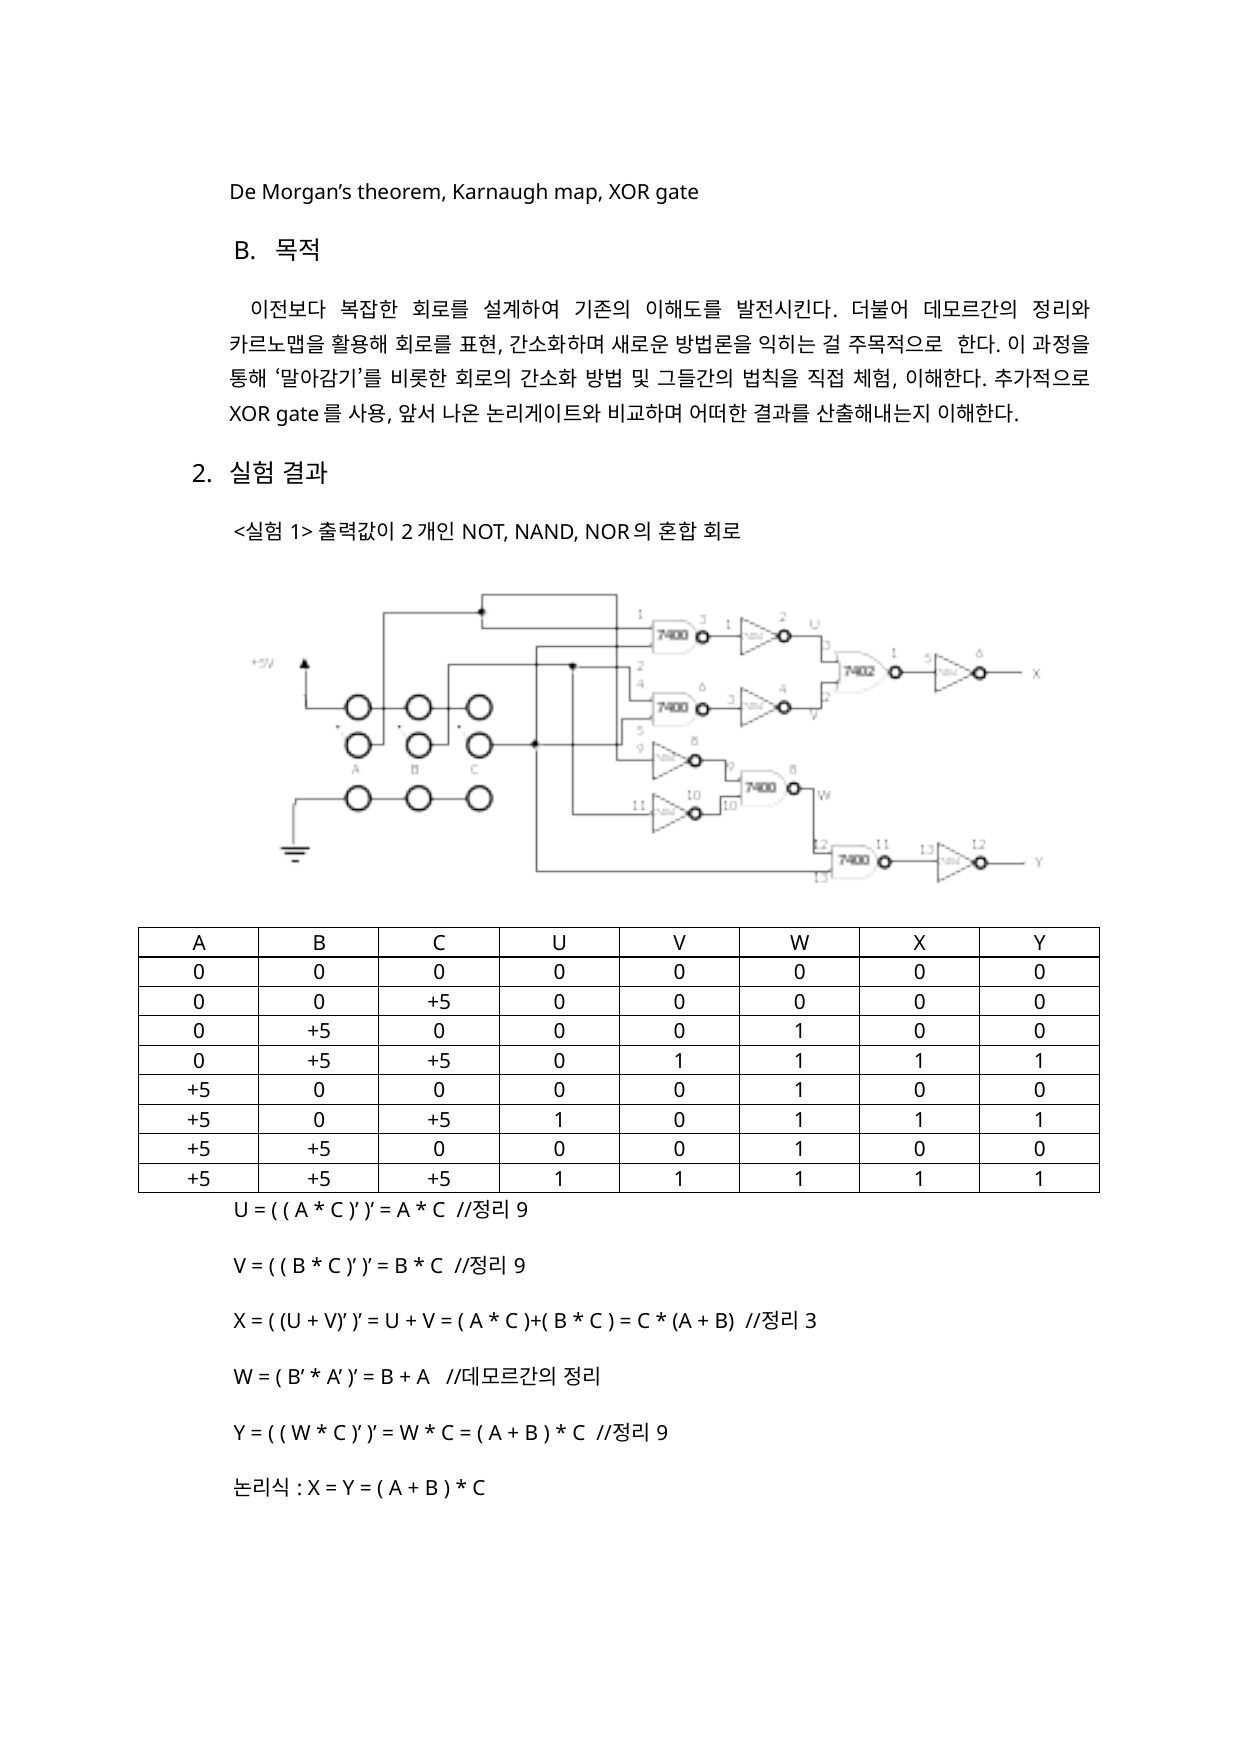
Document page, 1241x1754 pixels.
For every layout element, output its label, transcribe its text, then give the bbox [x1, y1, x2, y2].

table_cell 1 [620, 1164, 739, 1192]
table_cell 1 [740, 1105, 859, 1133]
text Y = ( ( W * C )’ )’ = W * C = ( A + B ) * C //정리 9 [150, 1416, 1090, 1446]
table_cell 0 [379, 1075, 499, 1104]
table_cell 0 [379, 958, 499, 986]
table_cell +5 [139, 1105, 258, 1133]
table_header U [500, 928, 619, 956]
table_cell 0 [860, 958, 979, 986]
table_cell 1 [980, 1164, 1099, 1192]
table_cell 1 [740, 1164, 859, 1192]
table_cell 0 [860, 1134, 979, 1163]
table_cell 0 [620, 958, 739, 986]
table_cell 1 [500, 1105, 619, 1133]
table_cell 1 [980, 1046, 1099, 1074]
table_cell 0 [620, 1134, 739, 1163]
table_cell 1 [740, 1046, 859, 1074]
table_cell 0 [500, 1016, 619, 1045]
table_header W [740, 928, 859, 956]
table_cell +5 [139, 1134, 258, 1163]
table_cell 0 [500, 1075, 619, 1104]
table_cell 0 [500, 1134, 619, 1163]
table_cell 0 [620, 987, 739, 1015]
table_cell 1 [980, 1105, 1099, 1133]
table_cell 0 [500, 1046, 619, 1074]
table_cell 1 [620, 1046, 739, 1074]
text V = ( ( B * C )’ )’ = B * C //정리 9 [150, 1249, 1090, 1279]
table_cell 1 [860, 1046, 979, 1074]
table_cell 0 [259, 987, 378, 1015]
table_cell 1 [860, 1105, 979, 1133]
table_cell 1 [740, 1016, 859, 1045]
table_cell +5 [379, 1164, 499, 1192]
table_cell 0 [620, 1105, 739, 1133]
table_cell 0 [980, 1134, 1099, 1163]
table_cell 1 [740, 1134, 859, 1163]
table_cell 0 [379, 1016, 499, 1045]
table_cell 1 [500, 1164, 619, 1192]
list De Morgan’s theorem, Karnaugh map, XOR gate [229, 177, 1090, 206]
table_cell 0 [620, 1016, 739, 1045]
table_cell 0 [500, 958, 619, 986]
table_cell +5 [379, 1105, 499, 1133]
list 이전보다 복잡한 회로를 설계하여 기존의 이해도를 발전시킨다. 더불어 데모르간의 정리와 카르노맵을 활용해 회로를 표현, 간소화하며 새로운 방법론을 익히는 걸 주목적으로 한다. 이 과정을 통해 ‘말아감기’를 비롯한 회로의 간소화 방법 및 그들간의 법칙을 직접 체험, 이해한다. 추가적으로 XOR gate를 사용, 앞서 나온 논리게이트와 비교하며 어떠한 결과를 산출해내는지 이해한다. [229, 293, 1090, 428]
text <실험 1> 출력값이 2개인 NOT, NAND, NOR의 혼합 회로 [233, 516, 1090, 546]
text U = ( ( A * C )’ )’ = A * C //정리 9 [150, 1193, 1090, 1223]
table_cell +5 [379, 1046, 499, 1074]
table_cell +5 [259, 1134, 378, 1163]
table_cell +5 [259, 1164, 378, 1192]
table_header Y [980, 928, 1099, 956]
table_header A [139, 928, 258, 956]
table_cell 1 [740, 1075, 859, 1104]
table_cell 0 [139, 958, 258, 986]
table_cell +5 [379, 987, 499, 1015]
table_header C [379, 928, 499, 956]
text X = ( (U + V)’ )’ = U + V = ( A * C )+( B * C ) = C * (A + B) //정리 3 [150, 1304, 1090, 1335]
table_cell 0 [740, 987, 859, 1015]
table_cell 0 [259, 958, 378, 986]
table_cell 0 [980, 1016, 1099, 1045]
table_cell 0 [740, 958, 859, 986]
table_cell 1 [860, 1164, 979, 1192]
table_cell +5 [259, 1046, 378, 1074]
table_header V [620, 928, 739, 956]
table_cell 0 [500, 987, 619, 1015]
list 목적 [233, 231, 1090, 267]
table_cell 0 [139, 1046, 258, 1074]
table_cell 0 [980, 958, 1099, 986]
table_cell 0 [980, 1075, 1099, 1104]
table_cell 0 [379, 1134, 499, 1163]
table_cell 0 [139, 1016, 258, 1045]
table_header X [860, 928, 979, 956]
table_cell 0 [620, 1075, 739, 1104]
table_cell +5 [139, 1164, 258, 1192]
table_cell 0 [860, 987, 979, 1015]
text 논리식 : X = Y = ( A + B ) * C [150, 1471, 1090, 1502]
table_header B [259, 928, 378, 956]
table_cell 0 [980, 987, 1099, 1015]
table_cell 0 [259, 1105, 378, 1133]
table_cell 0 [860, 1016, 979, 1045]
table_cell +5 [259, 1016, 378, 1045]
table_cell 0 [860, 1075, 979, 1104]
list 실험 결과 [192, 453, 1090, 489]
table_cell +5 [139, 1075, 258, 1104]
table_cell 0 [139, 987, 258, 1015]
table_cell 0 [259, 1075, 378, 1104]
text W = ( B’ * A’ )’ = B + A //데모르간의 정리 [150, 1360, 1090, 1390]
